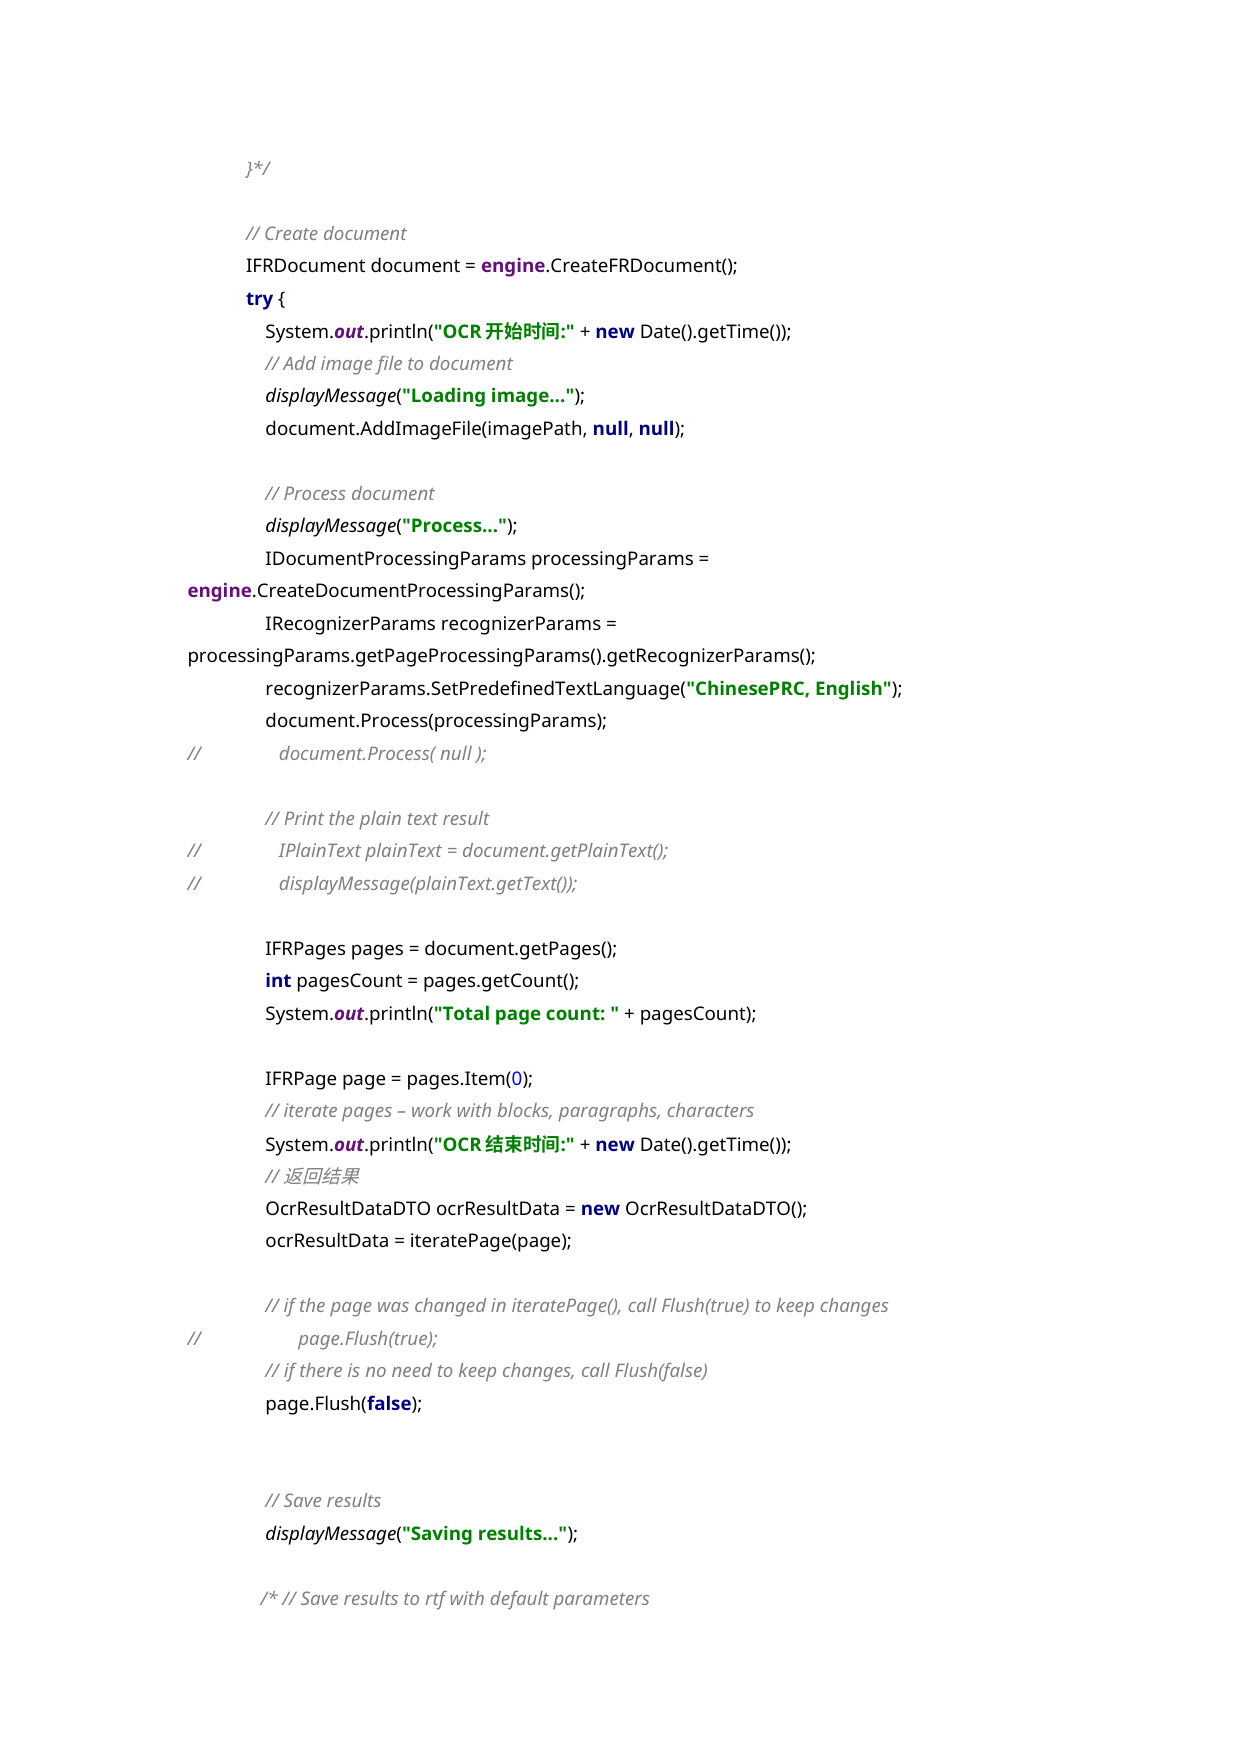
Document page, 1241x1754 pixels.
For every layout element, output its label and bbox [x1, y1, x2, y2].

text [187, 152, 1053, 1614]
